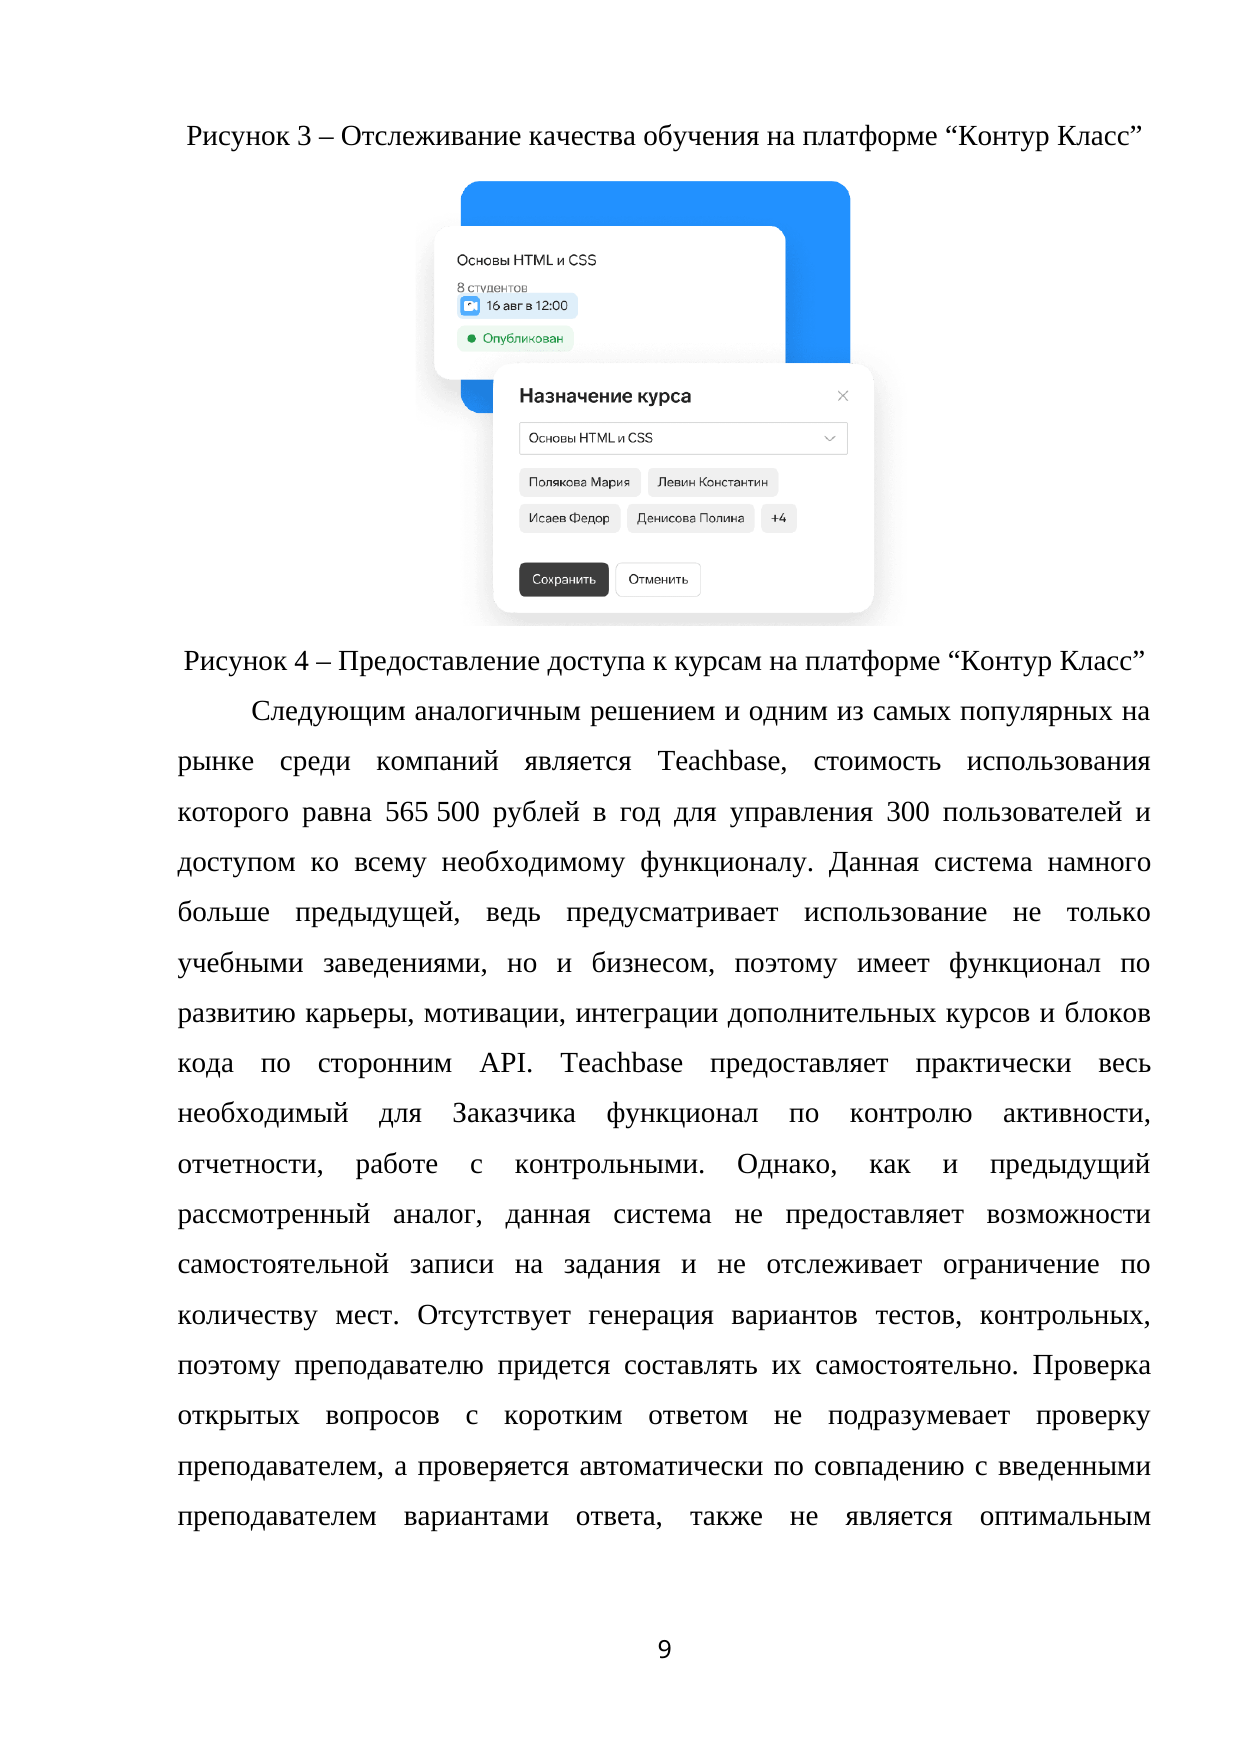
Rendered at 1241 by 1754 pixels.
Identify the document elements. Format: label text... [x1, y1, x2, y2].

text Рисунок 4 – Предоставление доступа к курсам на платформе “Контур Класс” [177, 643, 1152, 676]
text Рисунок 3 – Отслеживание качества обучения на платформе “Контур Класс” [177, 118, 1152, 152]
picture [415, 168, 914, 626]
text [177, 693, 1152, 1532]
